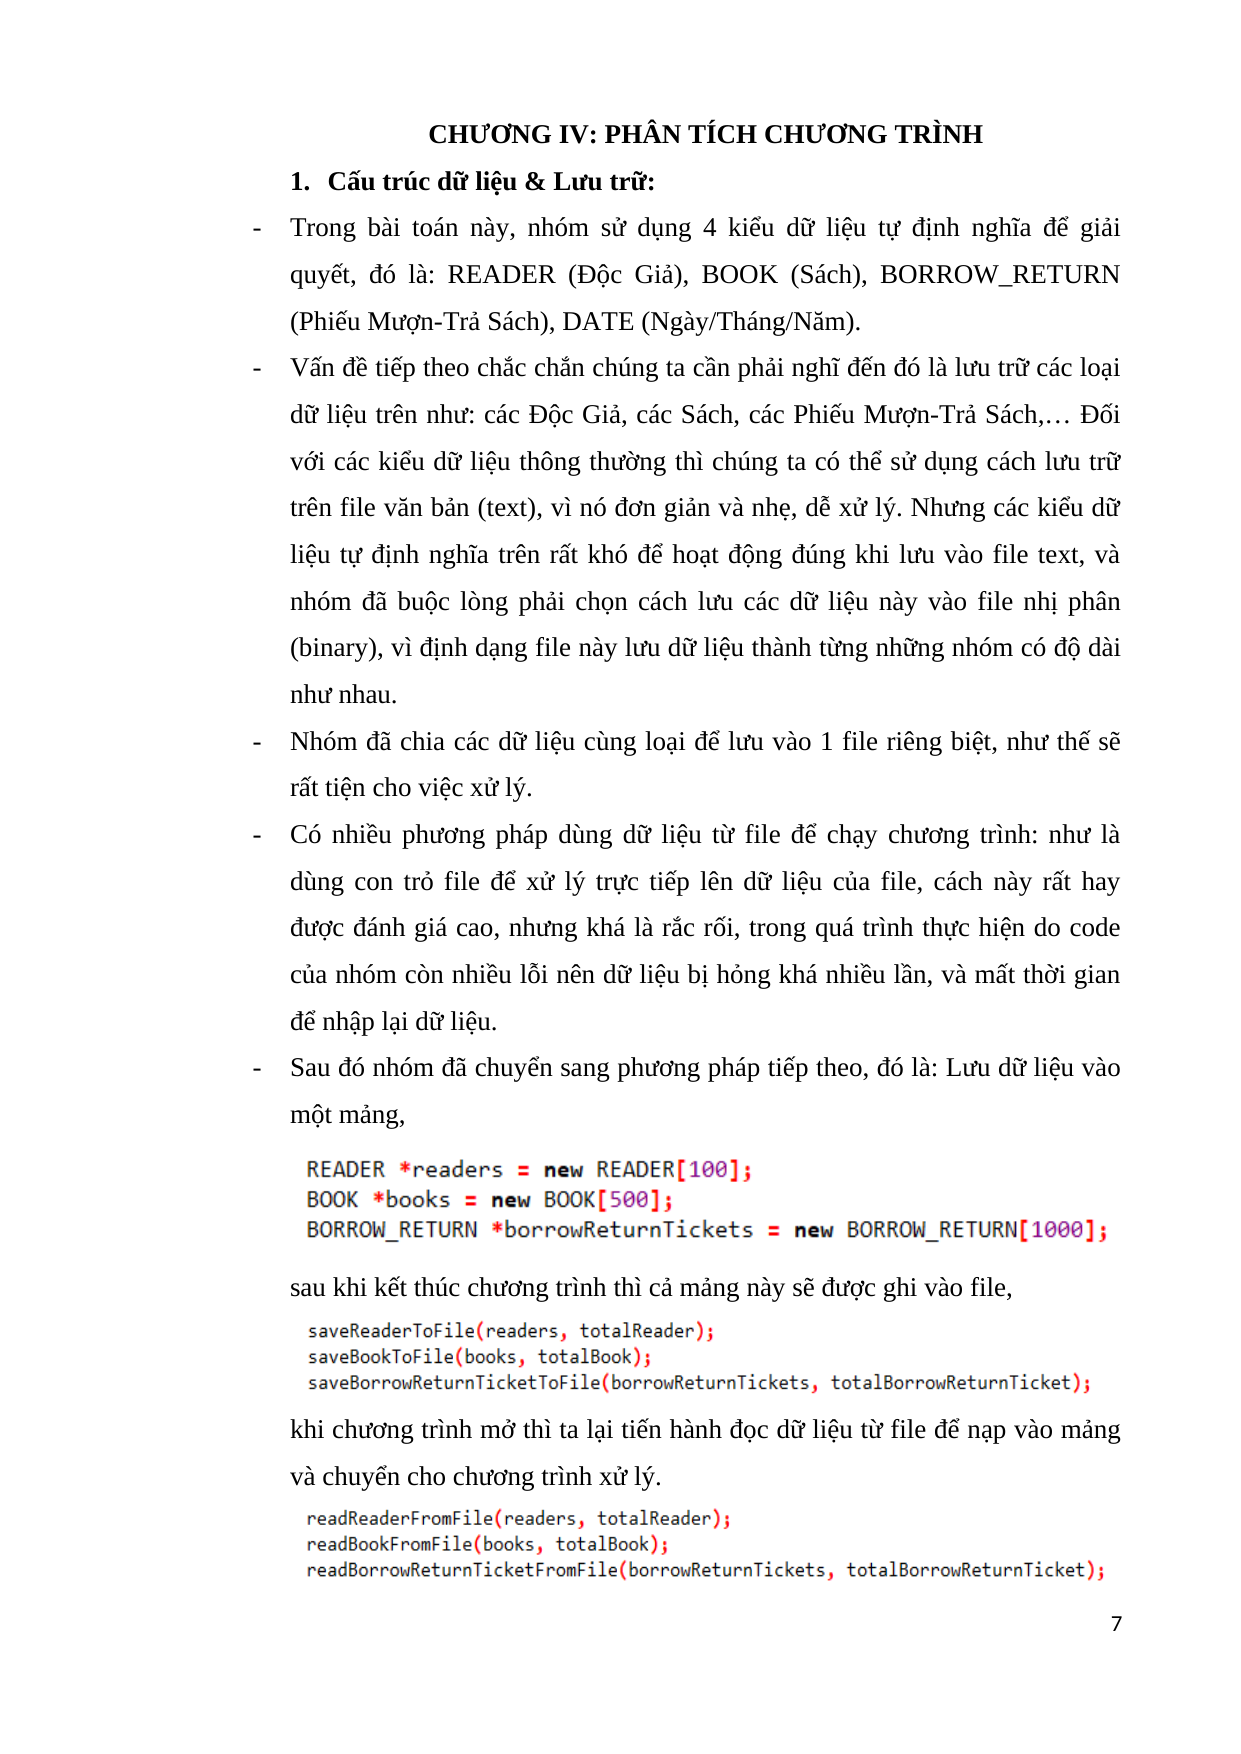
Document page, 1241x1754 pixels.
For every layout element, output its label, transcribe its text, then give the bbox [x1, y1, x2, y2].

list Cấu trúc dữ liệu & Lưu trữ: [290, 165, 1122, 196]
picture [289, 1144, 1118, 1258]
picture [289, 1506, 1109, 1586]
list Sau đó nhóm đã chuyển sang phương pháp tiếp theo, đó là: Lưu dữ liệu vào một mảng, [252, 1051, 1122, 1129]
list Nhóm đã chia các dữ liệu cùng loại để lưu vào 1 file riêng biệt, như thế sẽ rất tiện cho việc xử lý. [252, 725, 1122, 803]
picture [289, 1317, 1103, 1398]
list CHƯƠNG IV: PHÂN TÍCH CHƯƠNG TRÌNH [290, 118, 1122, 149]
list Trong bài toán này, nhóm sử dụng 4 kiểu dữ liệu tự định nghĩa để giải quyết, đó là: READER (Độc Giả), BOOK (Sách), BORROW_RETURN (Phiếu Mượn-Trả Sách), DATE (Ngày/Tháng/Năm). [252, 211, 1122, 336]
list Có nhiều phương pháp dùng dữ liệu từ file để chạy chương trình: như là dùng con trỏ file để xử lý trực tiếp lên dữ liệu của file, cách này rất hay được đánh giá cao, nhưng khá là rắc rối, trong quá trình thực hiện do code của nhóm còn nhiều lỗi nên dữ liệu bị hỏng khá nhiều lần, và mất thời gian để nhập lại dữ liệu. [252, 818, 1122, 1036]
list sau khi kết thúc chương trình thì cả mảng này sẽ được ghi vào file, [290, 1271, 1122, 1302]
list Vấn đề tiếp theo chắc chắn chúng ta cần phải nghĩ đến đó là lưu trữ các loại dữ liệu trên như: các Độc Giả, các Sách, các Phiếu Mượn-Trả Sách,… Đối với các kiểu dữ liệu thông thường thì chúng ta có thể sử dụng cách lưu trữ trên file văn bản (text), vì nó đơn giản và nhẹ, dễ xử lý. Nhưng các kiểu dữ liệu tự định nghĩa trên rất khó để hoạt động đúng khi lưu vào file text, và nhóm đã buộc lòng phải chọn cách lưu các dữ liệu này vào file nhị phân (binary), vì định dạng file này lưu dữ liệu thành từng những nhóm có độ dài như nhau. [252, 351, 1122, 709]
